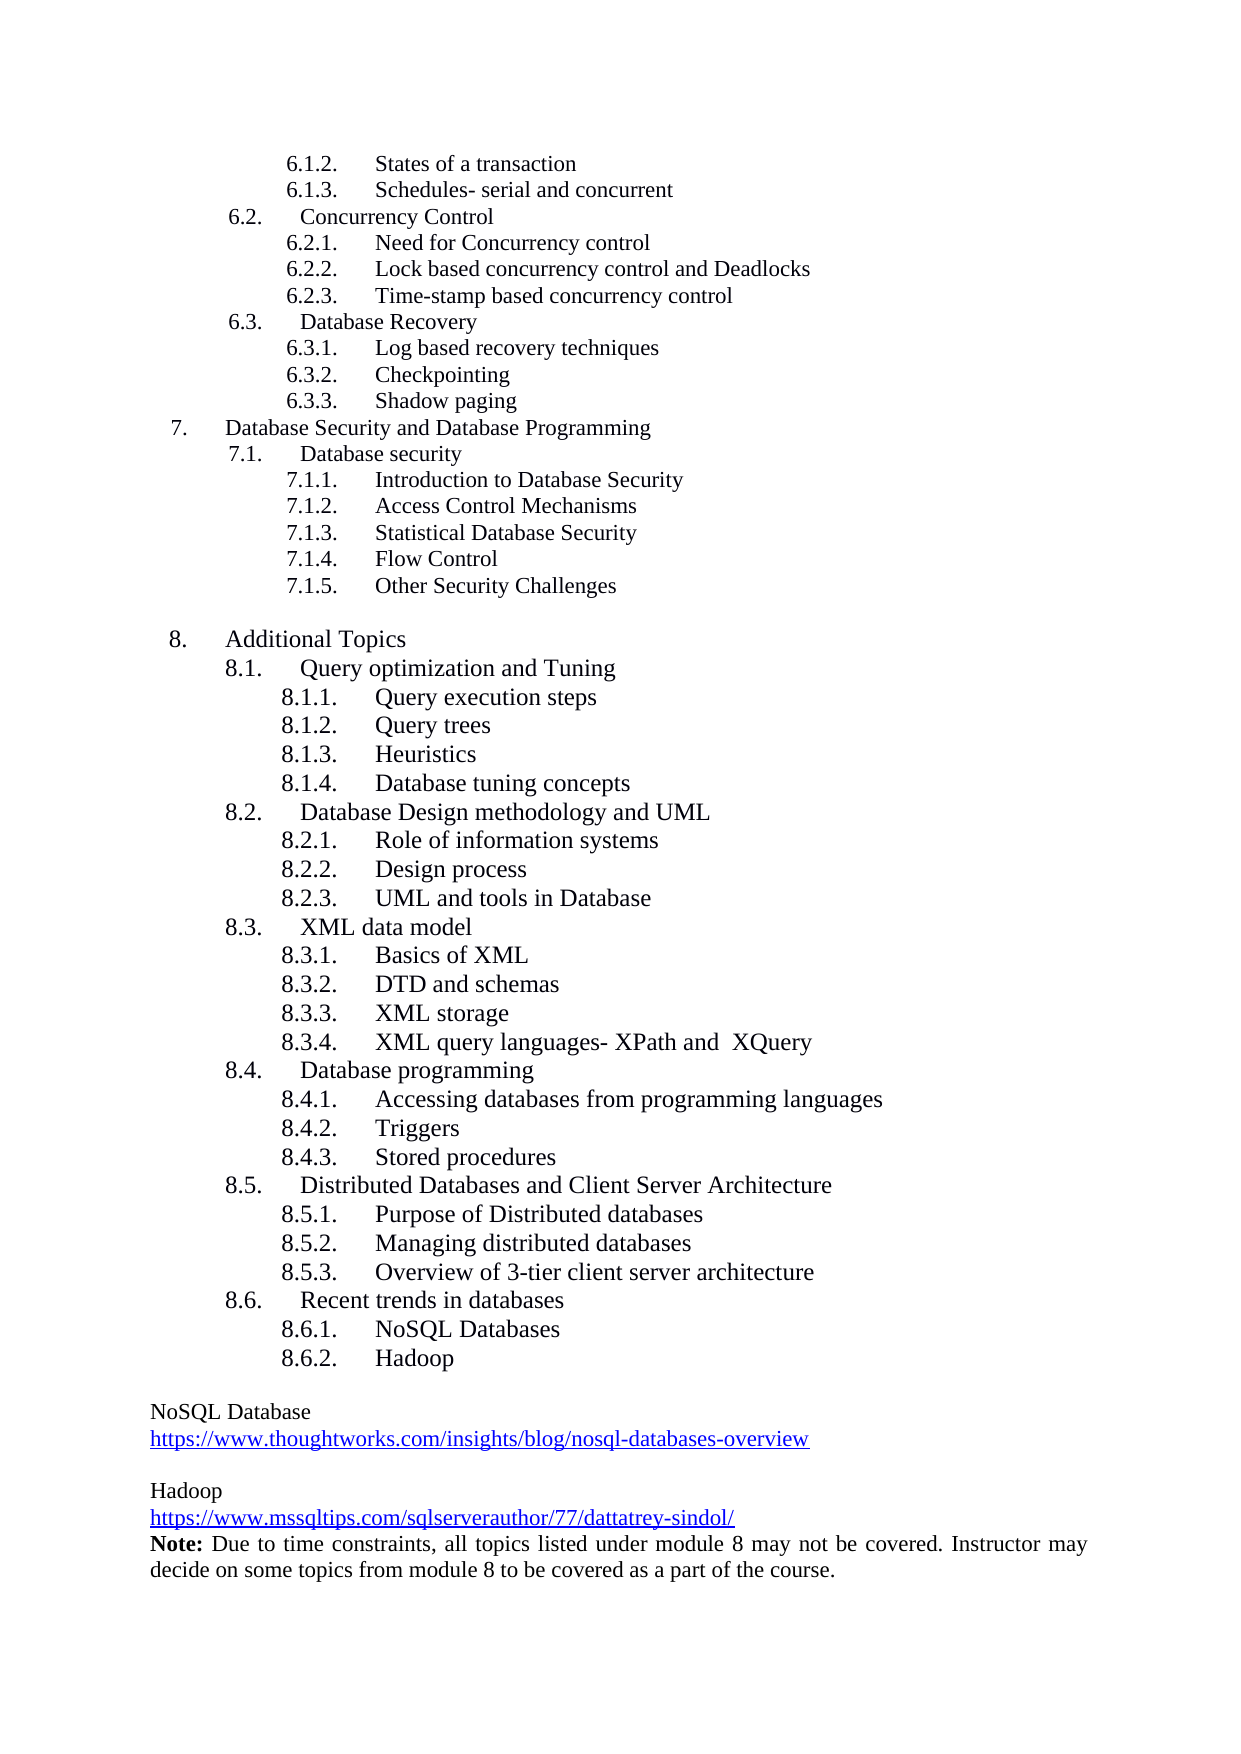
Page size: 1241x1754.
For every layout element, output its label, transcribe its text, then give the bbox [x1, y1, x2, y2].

text NoSQL Database [150, 1398, 1090, 1424]
list Distributed Databases and Client Server Architecture [262, 1171, 1080, 1199]
list Access Control Mechanisms [337, 493, 1080, 519]
list Database tuning concepts [337, 768, 1080, 797]
list Heuristics [337, 739, 1080, 768]
list Accessing databases from programming languages [337, 1084, 1080, 1113]
list Checkpointing [337, 361, 1080, 387]
list Query optimization and Tuning [262, 653, 1080, 682]
list Need for Concurrency control [337, 229, 1080, 255]
list Role of information systems [337, 826, 1080, 854]
list UML and tools in Database [337, 883, 1080, 912]
list Managing distributed databases [337, 1228, 1080, 1257]
list Schedules- serial and concurrent [337, 176, 1080, 203]
list Database Recovery [262, 308, 1080, 334]
text https://www.thoughtworks.com/insights/blog/nosql-databases-overview [150, 1424, 1090, 1451]
list Design process [337, 854, 1080, 883]
list Concurrency Control [262, 203, 1080, 229]
list Statistical Database Security [337, 519, 1080, 545]
list Flow Control [337, 545, 1080, 572]
list Database Security and Database Programming [187, 413, 1080, 440]
list States of a transaction [337, 150, 1080, 176]
list Additional Topics [187, 624, 1080, 653]
list Introduction to Database Security [337, 466, 1080, 493]
list Overview of 3-tier client server architecture [337, 1257, 1080, 1286]
text Note: Due to time constraints, all topics listed under module 8 may not be covered. Instructor may decide on some topics from module 8 to be covered as a part of the course. [150, 1530, 1090, 1583]
list Database programming [262, 1056, 1080, 1084]
list XML storage [337, 998, 1080, 1027]
list Shadow paging [337, 387, 1080, 413]
list Triggers [337, 1113, 1080, 1142]
list NoSQL Databases [337, 1314, 1080, 1343]
list XML query languages- XPath and XQuery [337, 1027, 1080, 1056]
list DTD and schemas [337, 969, 1080, 998]
list Purpose of Distributed databases [337, 1199, 1080, 1228]
list Log based recovery techniques [337, 334, 1080, 361]
text https://www.mssqltips.com/sqlserverauthor/77/dattatrey-sindol/ [150, 1504, 1090, 1530]
list Hadoop [337, 1343, 1080, 1372]
list Other Security Challenges [337, 572, 1080, 598]
list XML data model [262, 912, 1080, 941]
list Database Design methodology and UML [262, 797, 1080, 826]
list Database security [262, 440, 1080, 466]
list Lock based concurrency control and Deadlocks [337, 255, 1080, 282]
list Time-stamp based concurrency control [337, 282, 1080, 308]
list Recent trends in databases [262, 1286, 1080, 1314]
list Query execution steps [337, 682, 1080, 711]
list Basics of XML [337, 941, 1080, 969]
list Stored procedures [337, 1142, 1080, 1171]
text Hadoop [150, 1477, 1090, 1504]
list Query trees [337, 711, 1080, 739]
